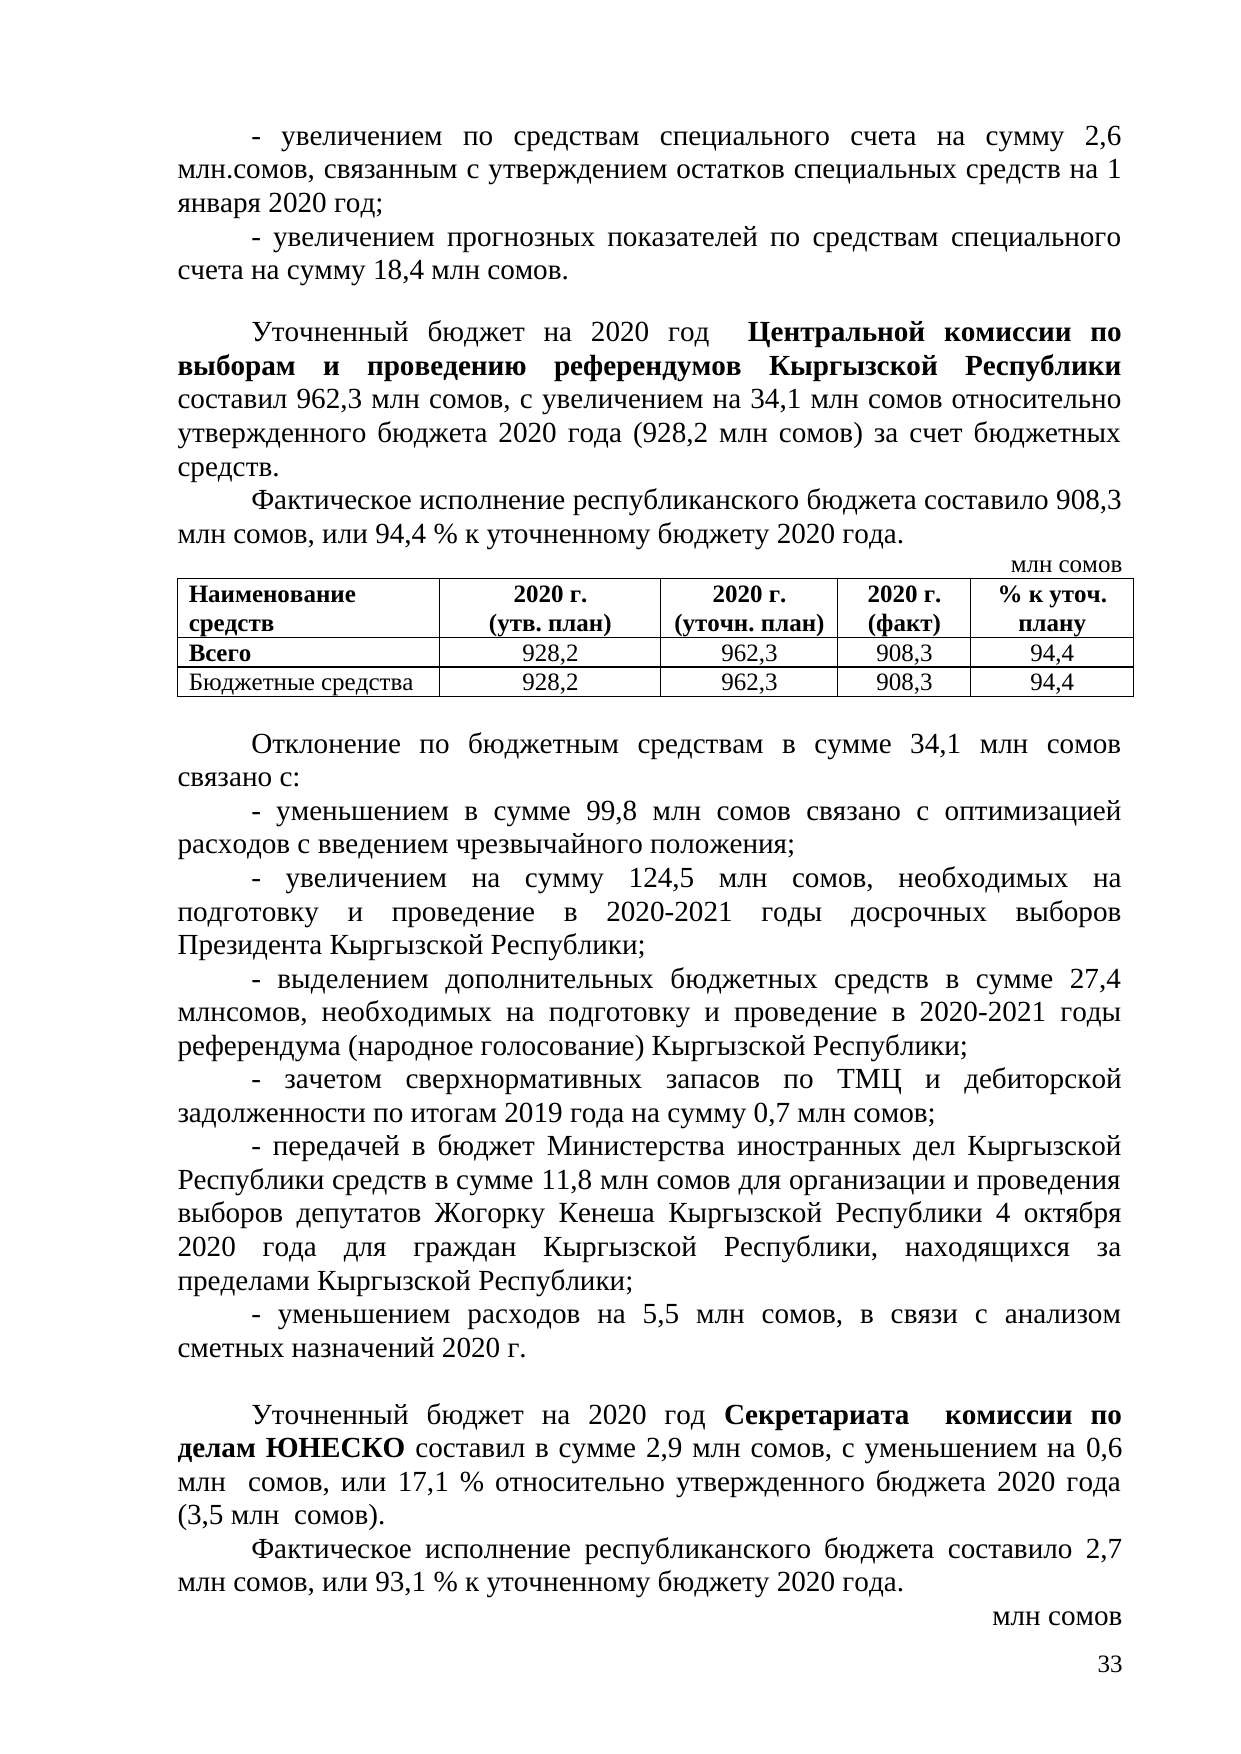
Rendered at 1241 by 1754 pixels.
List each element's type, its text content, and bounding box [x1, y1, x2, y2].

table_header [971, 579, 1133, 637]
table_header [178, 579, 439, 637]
text - увеличением на сумму 124,5 млн сомов, необходимых на подготовку и проведение в 2020-2021 годы досрочных выборов Президента Кыргызской Республики; [177, 860, 1122, 961]
text млн сомов [177, 1598, 1122, 1632]
text Фактическое исполнение республиканского бюджета составило 908,3 млн сомов, или 94,4 % к уточненному бюджету 2020 года. [177, 482, 1122, 549]
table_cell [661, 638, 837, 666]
text Отклонение по бюджетным средствам в сумме 34,1 млн сомов связано с: [177, 726, 1122, 793]
text Фактическое исполнение республиканского бюджета составило 2,7 млн сомов, или 93,1 % к уточненному бюджету 2020 года. [177, 1531, 1122, 1598]
text млн сомов [177, 549, 1122, 578]
text - передачей в бюджет Министерства иностранных дел Кыргызской Республики средств в сумме 11,8 млн сомов для организации и проведения выборов депутатов Жогорку Кенеша Кыргызской Республики 4 октября 2020 года для граждан Кыргызской Республики, находящихся за пределами Кыргызской Республики; [177, 1128, 1122, 1296]
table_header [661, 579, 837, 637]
text - увеличением прогнозных показателей по средствам специального счета на сумму 18,4 млн сомов. [177, 219, 1122, 286]
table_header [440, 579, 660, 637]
text - уменьшением расходов на 5,5 млн сомов, в связи с анализом сметных назначений 2020 г. [177, 1296, 1122, 1363]
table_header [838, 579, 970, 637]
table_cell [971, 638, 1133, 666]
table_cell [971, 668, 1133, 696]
text - выделением дополнительных бюджетных средств в сумме 27,4 млнсомов, необходимых на подготовку и проведение в 2020-2021 годы референдума (народное голосование) Кыргызской Республики; [177, 961, 1122, 1061]
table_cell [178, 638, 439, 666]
text Уточненный бюджет на 2020 год Секретариата комиссии по делам ЮНЕСКО составил в сумме 2,9 млн сомов, с уменьшением на 0,6 млн сомов, или 17,1 % относительно утвержденного бюджета 2020 года (3,5 млн сомов). [177, 1397, 1122, 1531]
text - увеличением по средствам специального счета на сумму 2,6 млн.сомов, связанным с утверждением остатков специальных средств на 1 января 2020 год; [177, 118, 1122, 219]
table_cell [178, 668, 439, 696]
text - зачетом сверхнормативных запасов по ТМЦ и дебиторской задолженности по итогам 2019 года на сумму 0,7 млн сомов; [177, 1061, 1122, 1128]
text - уменьшением в сумме 99,8 млн сомов связано с оптимизацией расходов с введением чрезвычайного положения; [177, 793, 1122, 860]
text Уточненный бюджет на 2020 год Центральной комиссии по выборам и проведению референдумов Кыргызской Республики составил 962,3 млн сомов, с увеличением на 34,1 млн сомов относительно утвержденного бюджета 2020 года (928,2 млн сомов) за счет бюджетных средств. [177, 314, 1122, 482]
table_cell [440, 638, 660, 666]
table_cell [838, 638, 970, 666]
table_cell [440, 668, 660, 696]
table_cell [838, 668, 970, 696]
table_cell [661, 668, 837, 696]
